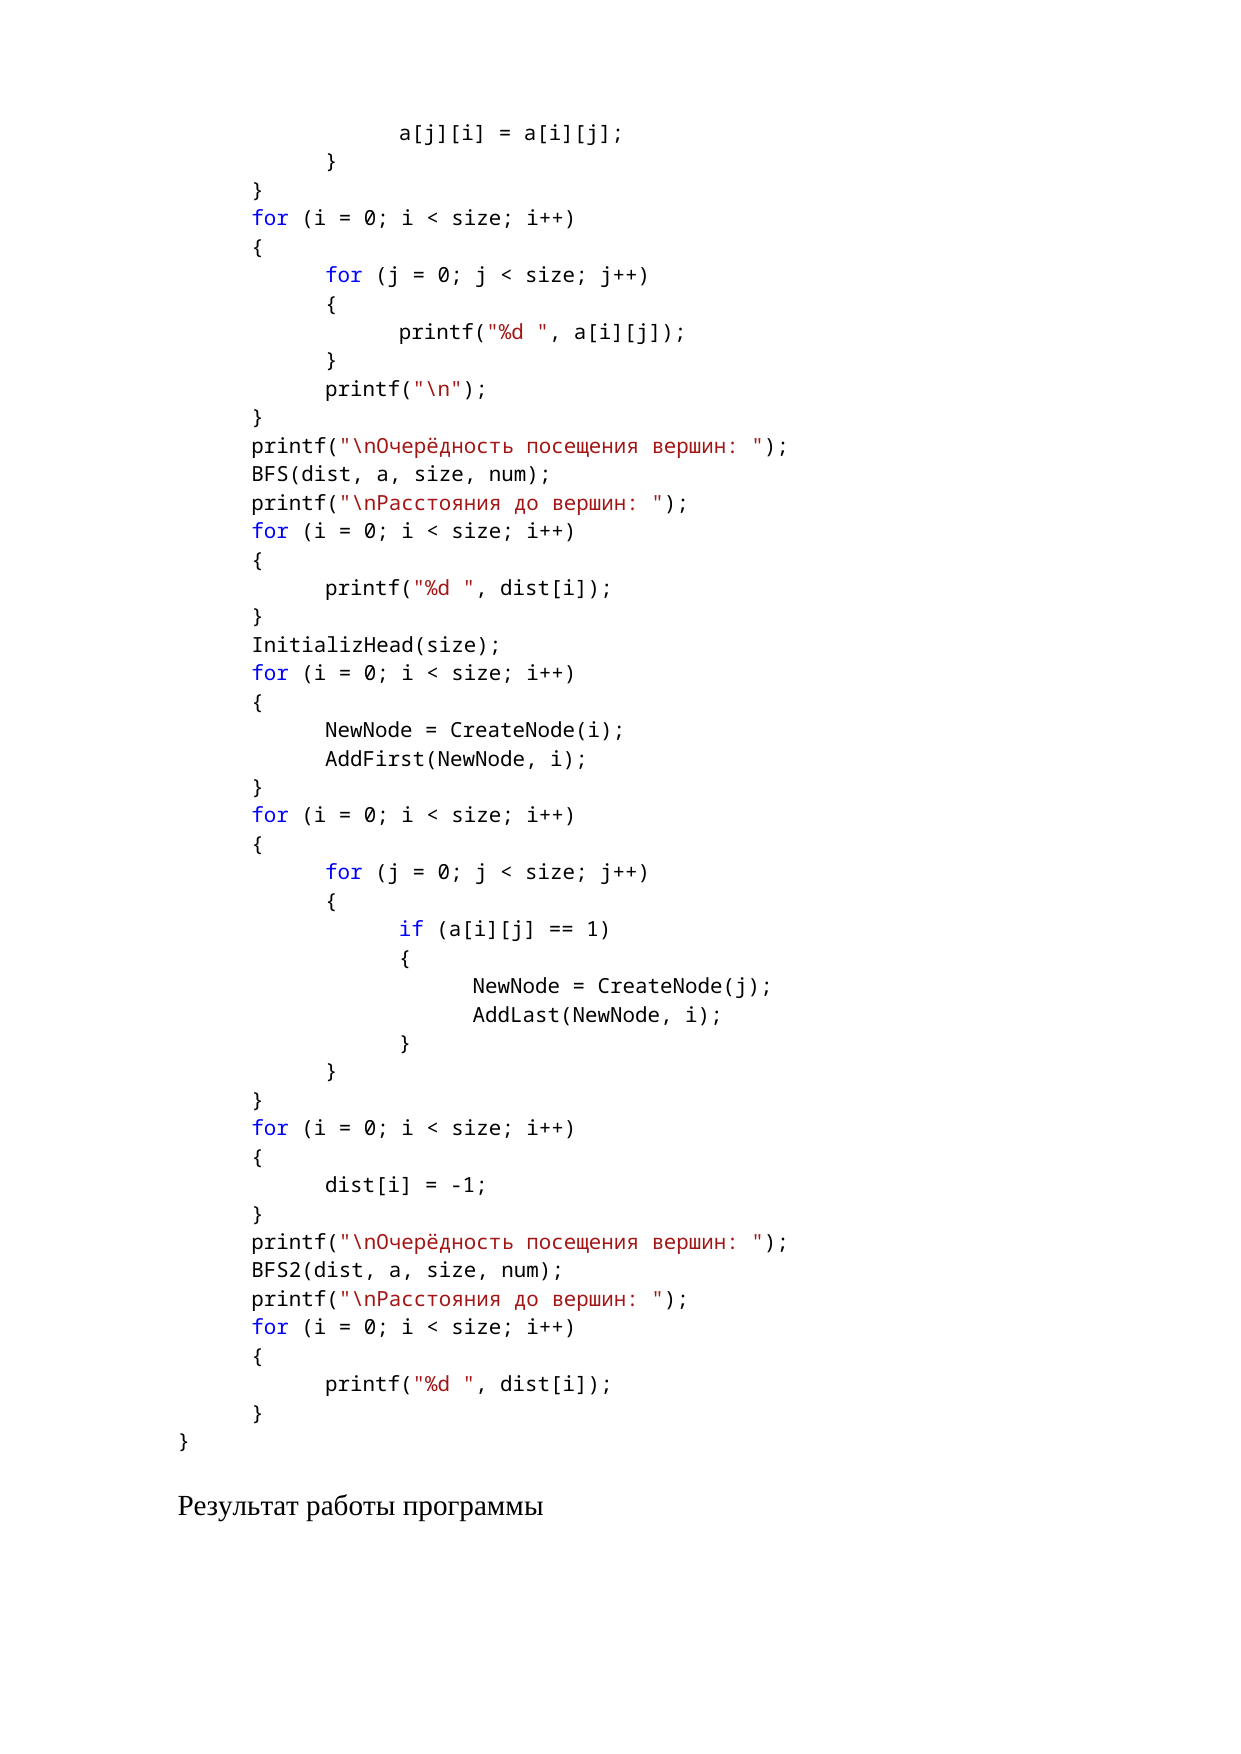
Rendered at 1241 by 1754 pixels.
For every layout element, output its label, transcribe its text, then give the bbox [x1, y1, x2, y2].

text } [177, 402, 1152, 431]
text printf("%d ", a[i][j]); [177, 317, 1152, 346]
text Результат работы программы [177, 1488, 1152, 1522]
text for (j = 0; j < size; j++) [177, 260, 1152, 289]
text } [177, 1057, 1152, 1085]
text printf("%d ", dist[i]); [177, 1369, 1152, 1398]
text printf("%d ", dist[i]); [177, 573, 1152, 602]
text NewNode = CreateNode(i); [177, 715, 1152, 744]
text } [177, 175, 1152, 203]
text printf("\nРасстояния до вершин: "); [177, 1284, 1152, 1312]
text printf("\n"); [177, 374, 1152, 402]
text NewNode = CreateNode(j); [177, 971, 1152, 1000]
text } [177, 1028, 1152, 1057]
text BFS(dist, a, size, num); [177, 459, 1152, 488]
text printf("\nОчерёдность посещения вершин: "); [177, 431, 1152, 459]
text BFS2(dist, a, size, num); [177, 1256, 1152, 1284]
text a[j][i] = a[i][j]; [177, 118, 1152, 147]
text dist[i] = -1; [177, 1170, 1152, 1199]
text } [177, 1426, 1152, 1455]
text { [177, 687, 1152, 715]
text AddFirst(NewNode, i); [177, 744, 1152, 772]
text AddLast(NewNode, i); [177, 1000, 1152, 1028]
text printf("\nРасстояния до вершин: "); [177, 488, 1152, 516]
text { [177, 943, 1152, 971]
text { [177, 829, 1152, 857]
text } [177, 602, 1152, 630]
text { [177, 1341, 1152, 1369]
text } [177, 1199, 1152, 1227]
text for (i = 0; i < size; i++) [177, 516, 1152, 545]
text } [177, 1085, 1152, 1113]
text { [177, 232, 1152, 260]
text for (i = 0; i < size; i++) [177, 801, 1152, 829]
text { [177, 545, 1152, 573]
text for (i = 0; i < size; i++) [177, 203, 1152, 232]
text for (i = 0; i < size; i++) [177, 1312, 1152, 1341]
text for (i = 0; i < size; i++) [177, 658, 1152, 687]
text } [177, 1398, 1152, 1426]
text } [177, 772, 1152, 801]
text } [177, 346, 1152, 374]
text { [177, 886, 1152, 914]
text for (j = 0; j < size; j++) [177, 857, 1152, 886]
text printf("\nОчерёдность посещения вершин: "); [177, 1227, 1152, 1256]
text InitializHead(size); [177, 630, 1152, 658]
text for (i = 0; i < size; i++) [177, 1113, 1152, 1142]
text { [177, 289, 1152, 317]
text } [177, 147, 1152, 175]
text if (a[i][j] == 1) [177, 914, 1152, 943]
text { [177, 1142, 1152, 1170]
